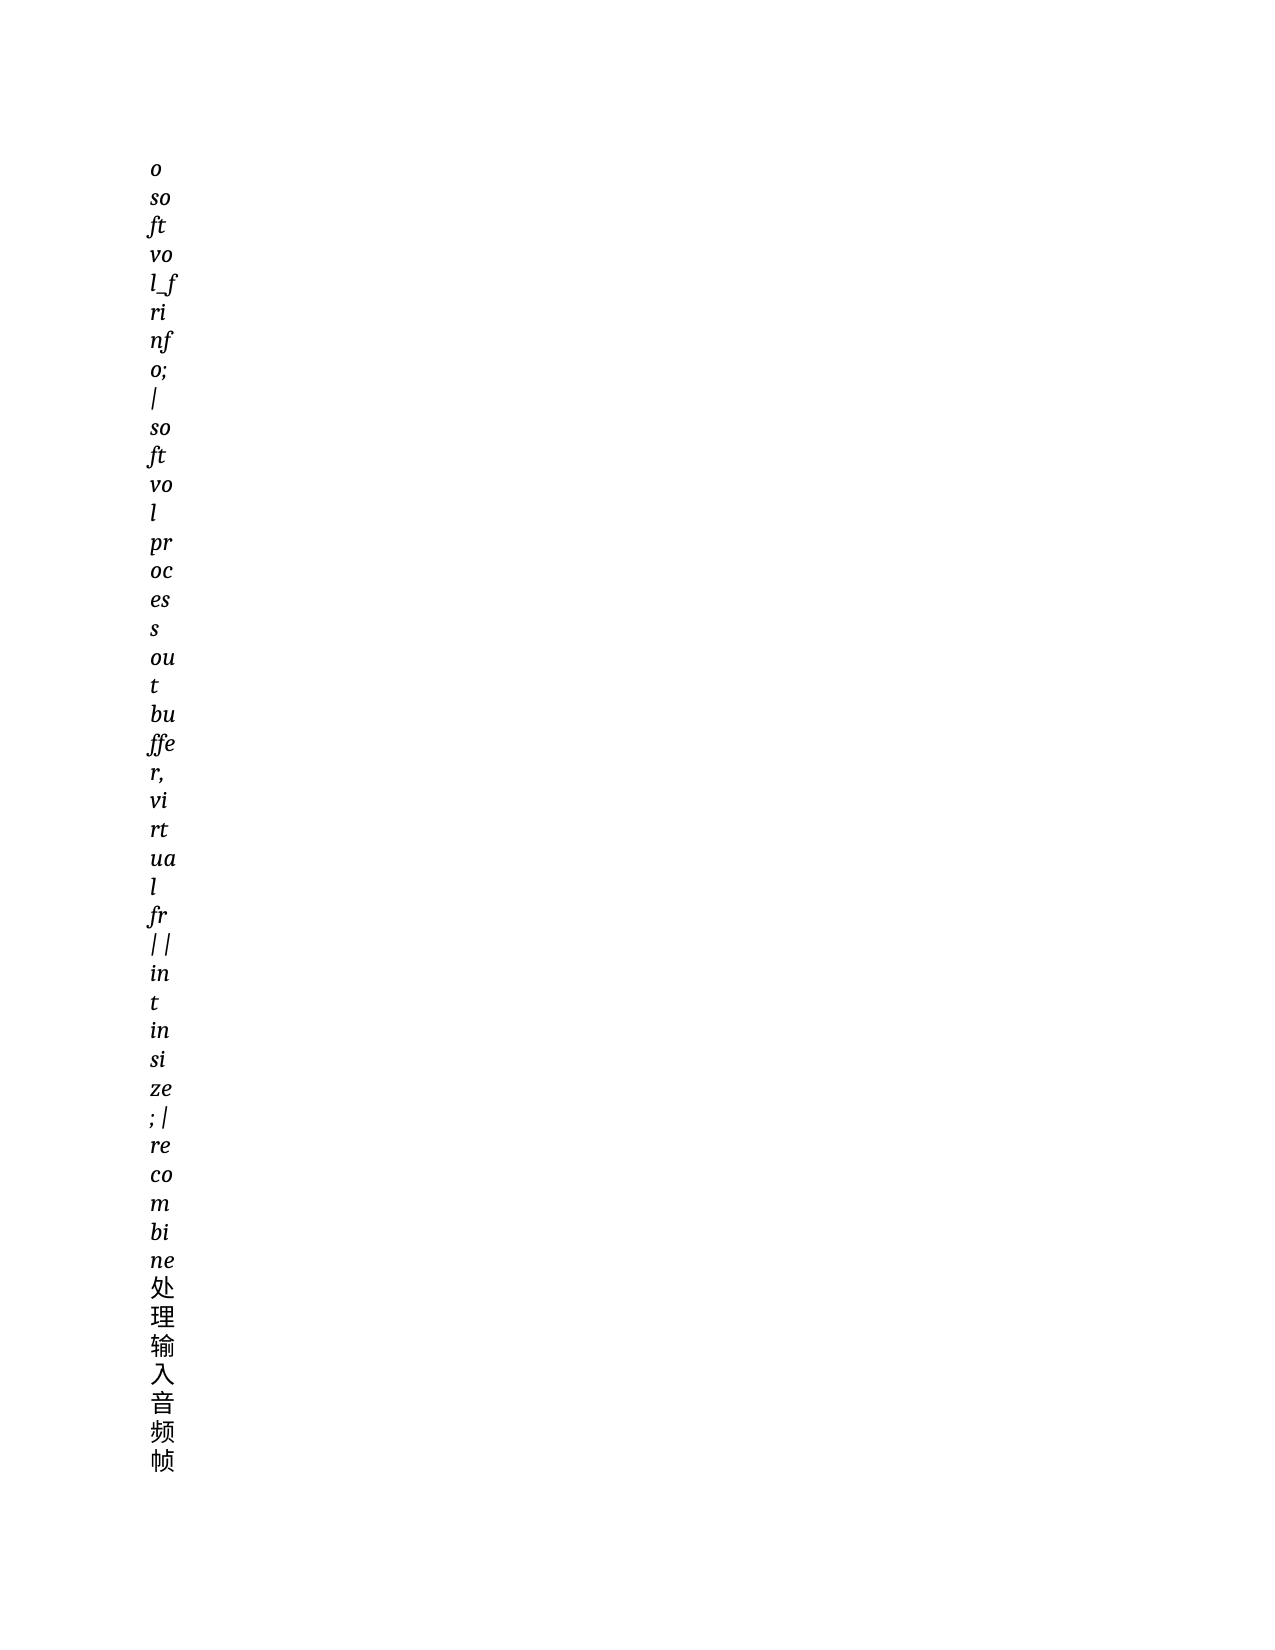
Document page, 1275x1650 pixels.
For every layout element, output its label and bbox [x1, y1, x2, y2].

table_cell [139, 150, 187, 1476]
